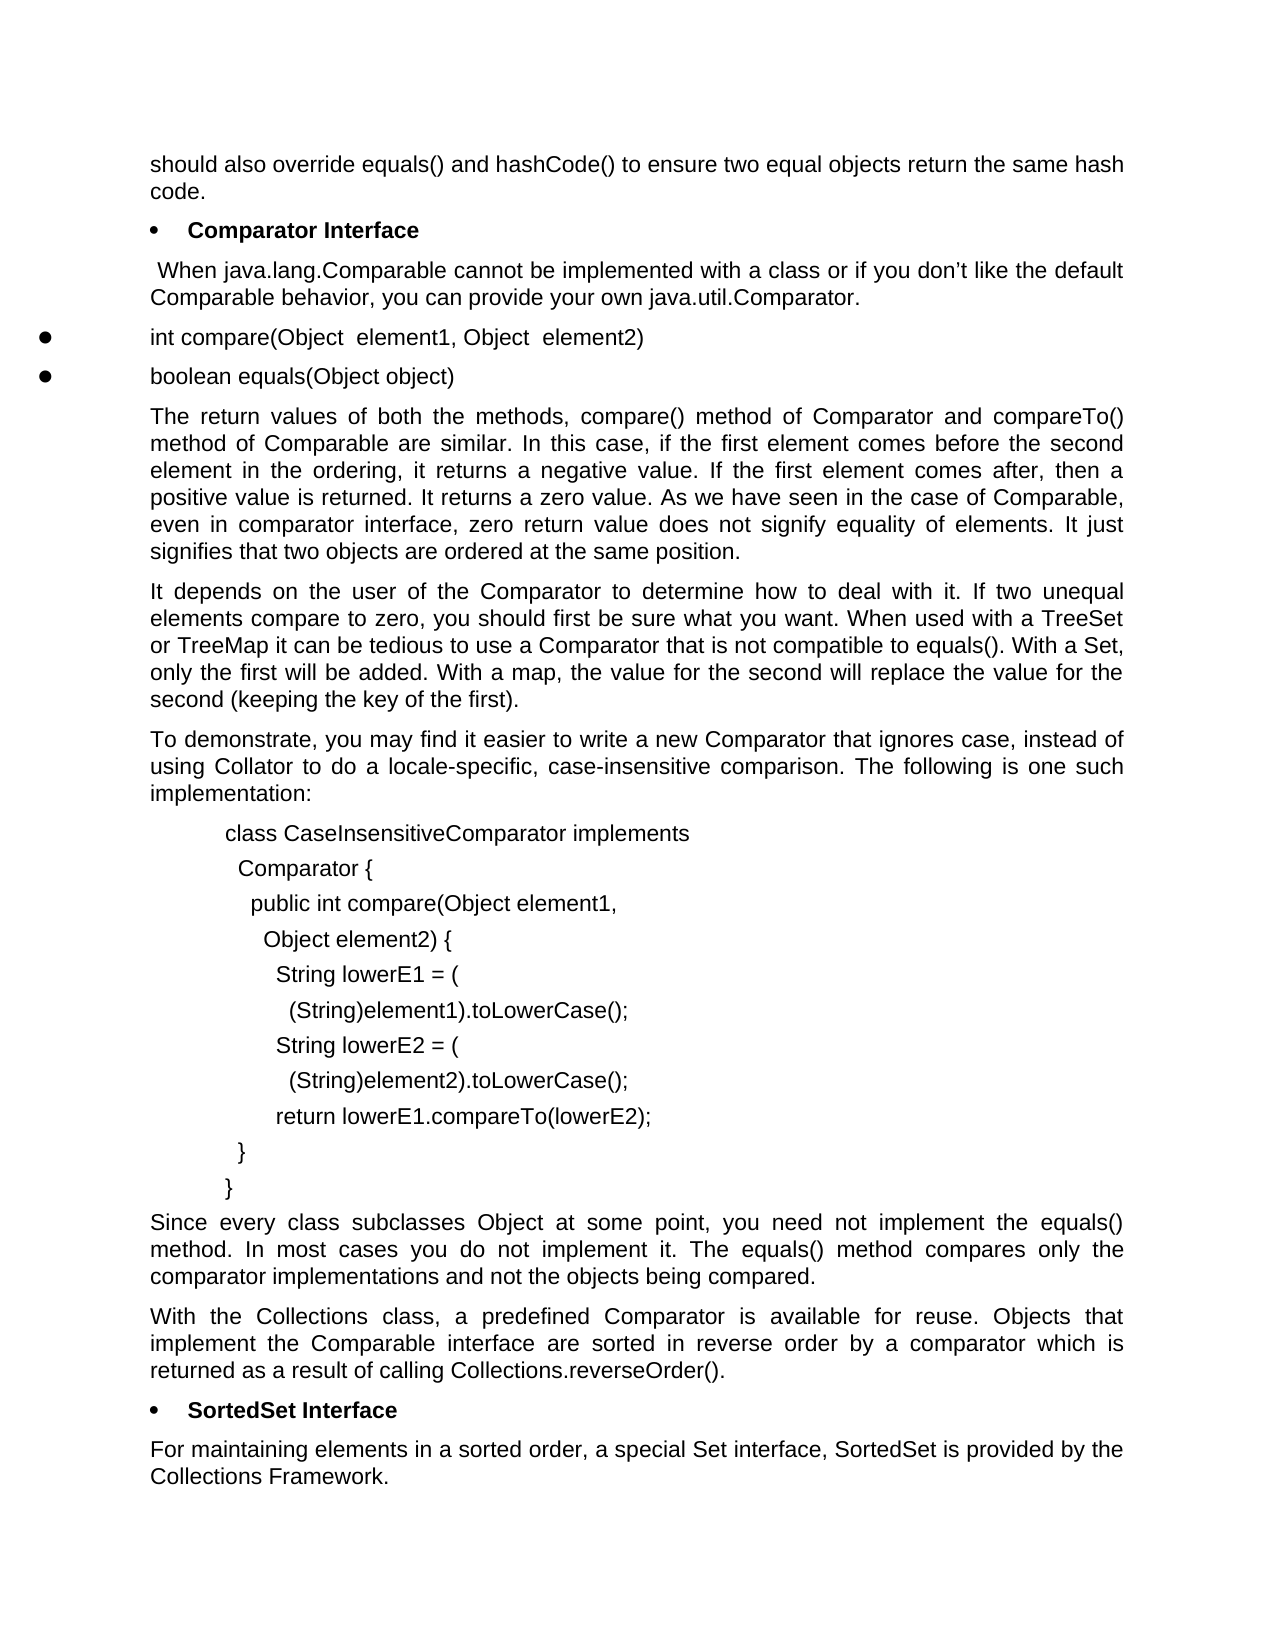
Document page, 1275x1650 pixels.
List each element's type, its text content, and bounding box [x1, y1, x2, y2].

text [150, 150, 1125, 204]
text It depends on the user of the Comparator to determine how to deal with it. If two unequal elements compare to zero, you should first be sure what you want. When used with a TreeSet or TreeMap it can be tedious to use a Comparator that is not compatible to equals(). With a Set, only the first will be added. With a map, the value for the second will replace the value for the second (keeping the key of the first). [150, 577, 1125, 712]
text class CaseInsensitiveComparator implements [225, 819, 1125, 846]
text } [225, 1137, 1125, 1164]
text For maintaining elements in a sorted order, a special Set interface, SortedSet is provided by the Collections Framework. [150, 1435, 1125, 1489]
text Object element2) { [225, 925, 1125, 952]
text } [225, 1173, 1125, 1200]
text String lowerE1 = ( [225, 960, 1125, 987]
text (String)element2).toLowerCase(); [225, 1067, 1125, 1094]
text public int compare(Object element1, [225, 889, 1125, 917]
text return lowerE1.compareTo(lowerE2); [225, 1102, 1125, 1129]
text When java.lang.Comparable cannot be implemented with a class or if you don’t like the default Comparable behavior, you can provide your own java.util.Comparator. [150, 256, 1125, 310]
text Since every class subclasses Object at some point, you need not implement the equals() method. In most cases you do not implement it. The equals() method compares only the comparator implementations and not the objects being compared. [150, 1208, 1125, 1289]
text To demonstrate, you may find it easier to write a new Comparator that ignores case, instead of using Collator to do a locale-specific, case-insensitive comparison. The following is one such implementation: [150, 725, 1125, 806]
subtitle SortedSet Interface [150, 1396, 1125, 1423]
text String lowerE2 = ( [225, 1031, 1125, 1058]
text (String)element1).toLowerCase(); [225, 996, 1125, 1023]
list boolean equals(Object object) [37, 362, 1125, 389]
list int compare(Object element1, Object element2) [37, 323, 1125, 350]
text The return values of both the methods, compare() method of Comparator and compareTo() method of Comparable are similar. In this case, if the first element comes before the second element in the ordering, it returns a negative value. If the first element comes after, then a positive value is returned. It returns a zero value. As we have seen in the case of Comparable, even in comparator interface, zero return value does not signify equality of elements. It just signifies that two objects are ordered at the same position. [150, 402, 1125, 564]
subtitle Comparator Interface [150, 217, 1125, 244]
text Comparator { [225, 854, 1125, 881]
text With the Collections class, a predefined Comparator is available for reuse. Objects that implement the Comparable interface are sorted in reverse order by a comparator which is returned as a result of calling Collections.reverseOrder(). [150, 1302, 1125, 1383]
